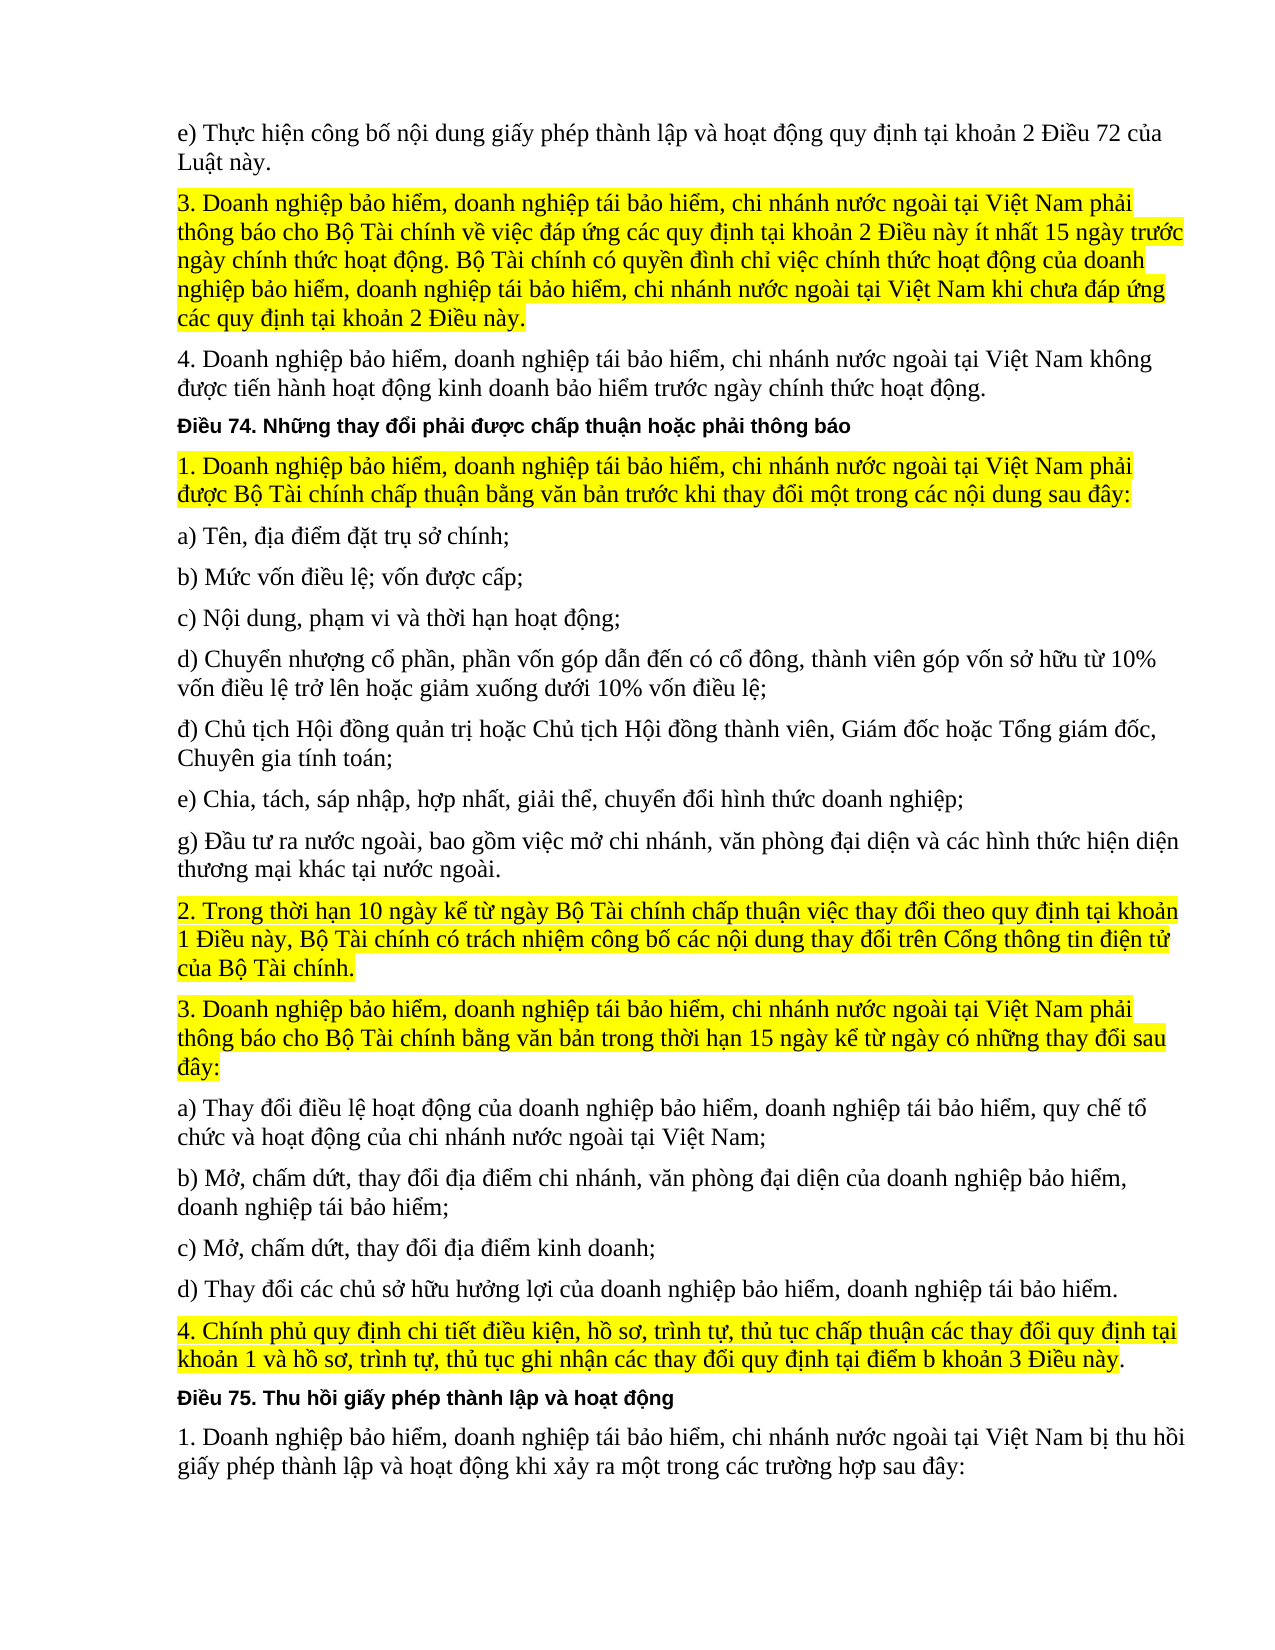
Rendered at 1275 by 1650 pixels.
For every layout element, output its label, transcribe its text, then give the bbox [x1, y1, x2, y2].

text 4. Doanh nghiệp bảo hiểm, doanh nghiệp tái bảo hiểm, chi nhánh nước ngoài tại Việt Nam không được tiến hành hoạt động kinh doanh bảo hiểm trước ngày chính thức hoạt động. [177, 344, 1186, 402]
text b) Mức vốn điều lệ; vốn được cấp; [177, 562, 1186, 591]
text a) Tên, địa điểm đặt trụ sở chính; [177, 521, 1186, 549]
text 2. Trong thời hạn 10 ngày kể từ ngày Bộ Tài chính chấp thuận việc thay đổi theo quy định tại khoản 1 Điều này, Bộ Tài chính có trách nhiệm công bố các nội dung thay đổi trên Cổng thông tin điện tử của Bộ Tài chính. [177, 896, 1186, 982]
text e) Thực hiện công bố nội dung giấy phép thành lập và hoạt động quy định tại khoản 2 Điều 72 của Luật này. [177, 118, 1186, 176]
text d) Chuyển nhượng cổ phần, phần vốn góp dẫn đến có cổ đông, thành viên góp vốn sở hữu từ 10% vốn điều lệ trở lên hoặc giảm xuống dưới 10% vốn điều lệ; [177, 644, 1186, 702]
text 3. Doanh nghiệp bảo hiểm, doanh nghiệp tái bảo hiểm, chi nhánh nước ngoài tại Việt Nam phải thông báo cho Bộ Tài chính bằng văn bản trong thời hạn 15 ngày kể từ ngày có những thay đổi sau đây: [177, 994, 1186, 1081]
text 1. Doanh nghiệp bảo hiểm, doanh nghiệp tái bảo hiểm, chi nhánh nước ngoài tại Việt Nam phải được Bộ Tài chính chấp thuận bằng văn bản trước khi thay đổi một trong các nội dung sau đây: [177, 451, 1186, 508]
text c) Mở, chấm dứt, thay đổi địa điểm kinh doanh; [177, 1233, 1186, 1262]
text d) Thay đổi các chủ sở hữu hưởng lợi của doanh nghiệp bảo hiểm, doanh nghiệp tái bảo hiểm. [177, 1274, 1186, 1303]
subtitle Điều 75. Thu hồi giấy phép thành lập và hoạt động [177, 1386, 1186, 1410]
text g) Đầu tư ra nước ngoài, bao gồm việc mở chi nhánh, văn phòng đại diện và các hình thức hiện diện thương mại khác tại nước ngoài. [177, 826, 1186, 883]
text a) Thay đổi điều lệ hoạt động của doanh nghiệp bảo hiểm, doanh nghiệp tái bảo hiểm, quy chế tổ chức và hoạt động của chi nhánh nước ngoài tại Việt Nam; [177, 1093, 1186, 1151]
text đ) Chủ tịch Hội đồng quản trị hoặc Chủ tịch Hội đồng thành viên, Giám đốc hoặc Tổng giám đốc, Chuyên gia tính toán; [177, 714, 1186, 772]
subtitle Điều 74. Những thay đổi phải được chấp thuận hoặc phải thông báo [177, 414, 1186, 438]
text 3. Doanh nghiệp bảo hiểm, doanh nghiệp tái bảo hiểm, chi nhánh nước ngoài tại Việt Nam phải thông báo cho Bộ Tài chính về việc đáp ứng các quy định tại khoản 2 Điều này ít nhất 15 ngày trước ngày chính thức hoạt động. Bộ Tài chính có quyền đình chỉ việc chính thức hoạt động của doanh nghiệp bảo hiểm, doanh nghiệp tái bảo hiểm, chi nhánh nước ngoài tại Việt Nam khi chưa đáp ứng các quy định tại khoản 2 Điều này. [526, 188, 1186, 332]
text 1. Doanh nghiệp bảo hiểm, doanh nghiệp tái bảo hiểm, chi nhánh nước ngoài tại Việt Nam bị thu hồi giấy phép thành lập và hoạt động khi xảy ra một trong các trường hợp sau đây: [177, 1422, 1186, 1480]
text b) Mở, chấm dứt, thay đổi địa điểm chi nhánh, văn phòng đại diện của doanh nghiệp bảo hiểm, doanh nghiệp tái bảo hiểm; [177, 1163, 1186, 1221]
text e) Chia, tách, sáp nhập, hợp nhất, giải thể, chuyển đổi hình thức doanh nghiệp; [177, 784, 1186, 813]
text c) Nội dung, phạm vi và thời hạn hoạt động; [177, 603, 1186, 632]
text 4. Chính phủ quy định chi tiết điều kiện, hồ sơ, trình tự, thủ tục chấp thuận các thay đổi quy định tại khoản 1 và hồ sơ, trình tự, thủ tục ghi nhận các thay đổi quy định tại điểm b khoản 3 Điều này. [177, 1316, 1186, 1373]
